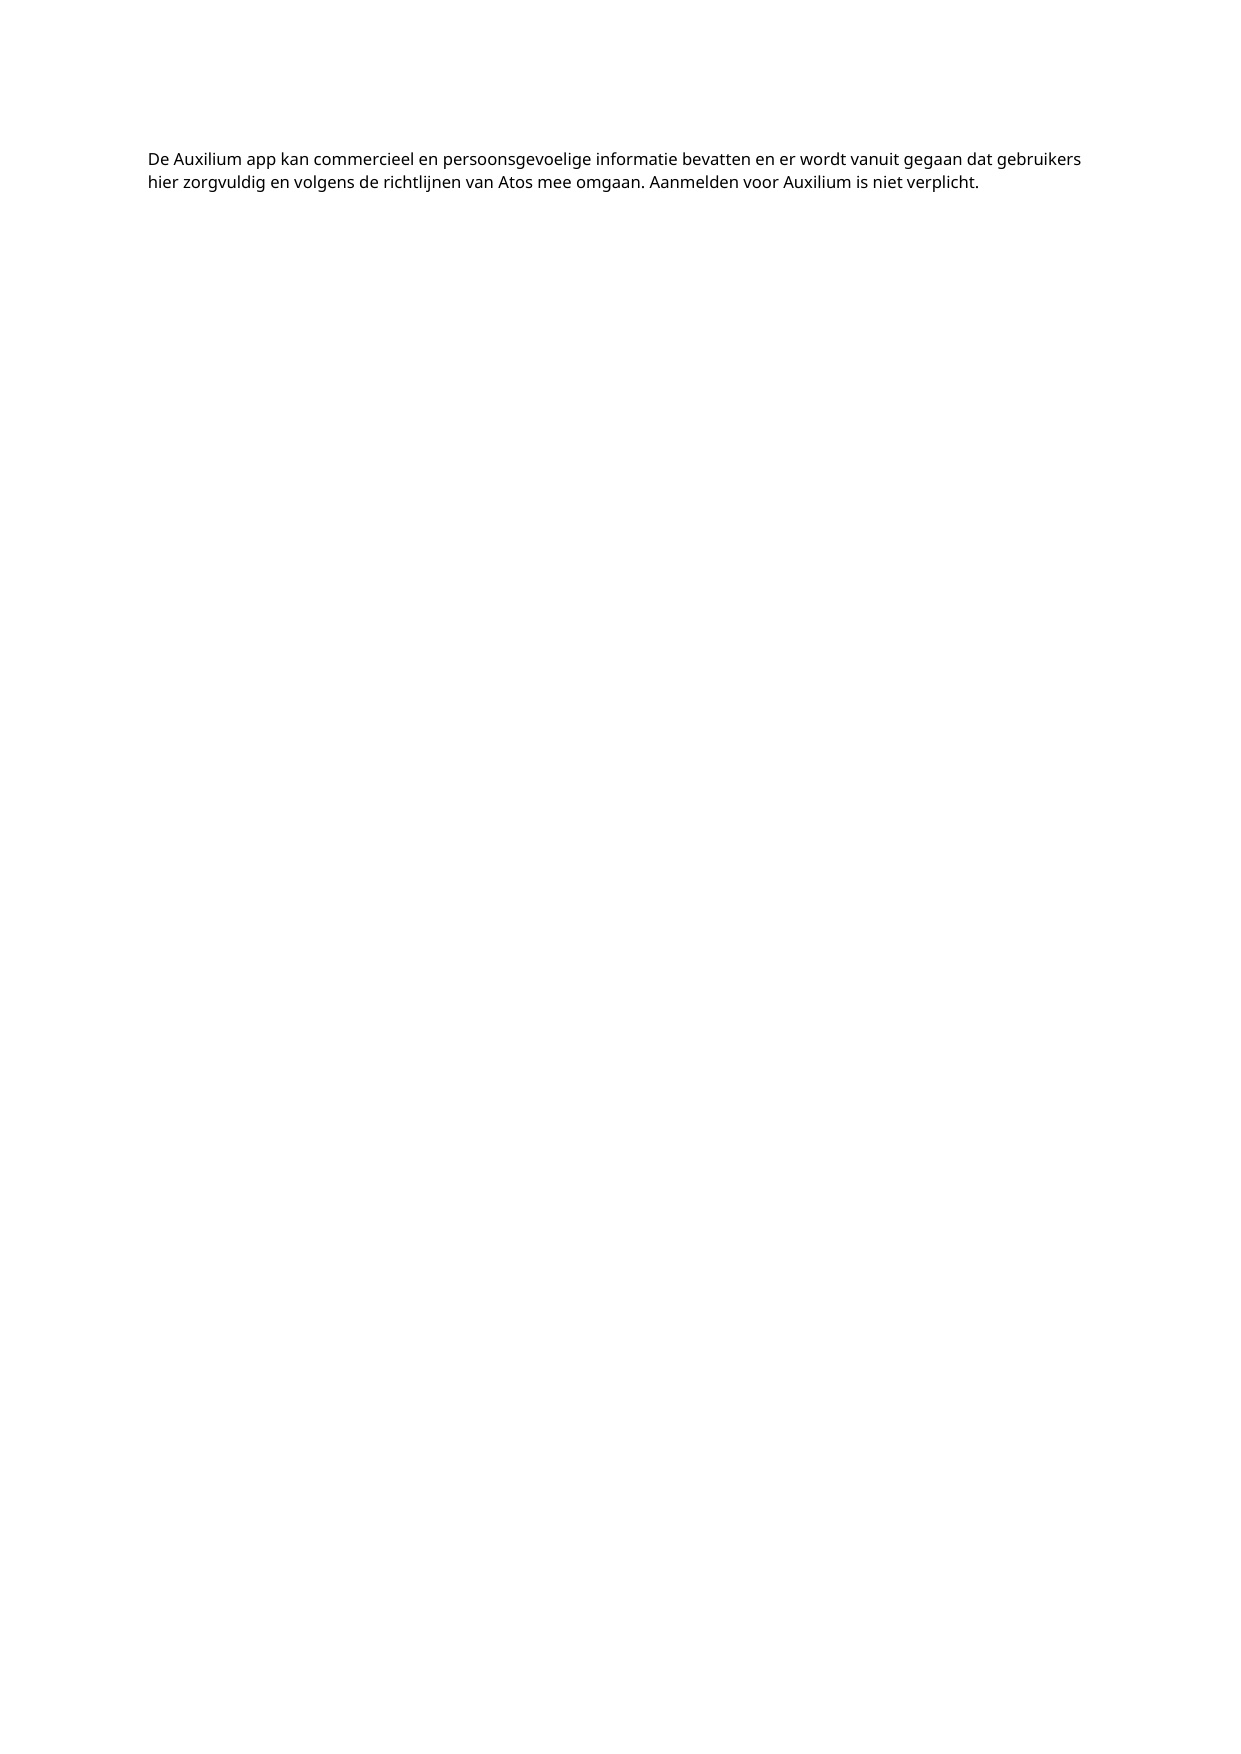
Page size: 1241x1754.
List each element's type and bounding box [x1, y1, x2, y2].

text [148, 148, 1093, 193]
